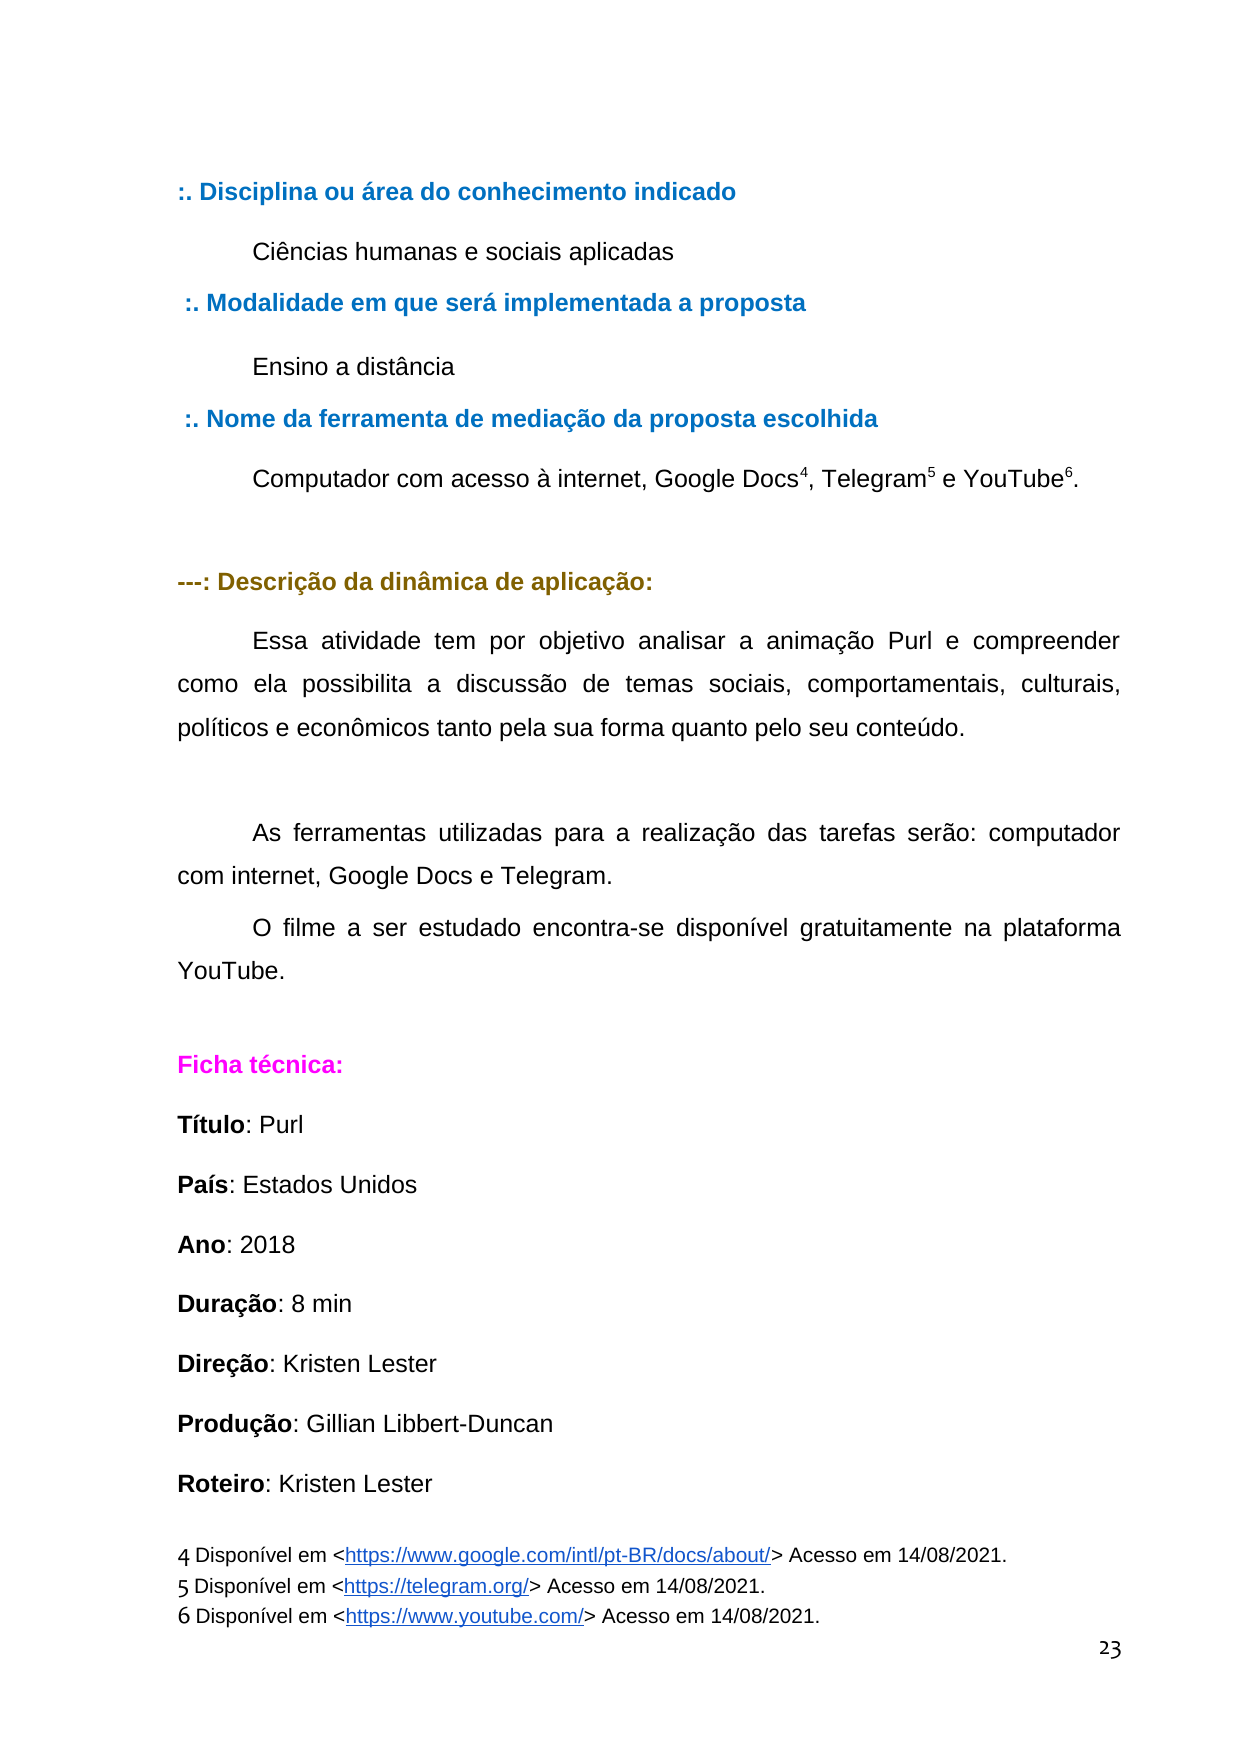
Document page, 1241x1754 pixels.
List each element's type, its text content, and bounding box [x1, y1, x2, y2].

text :. Disciplina ou área do conhecimento indicado [177, 177, 1122, 206]
text Produção: Gillian Libbert-Duncan [177, 1409, 1122, 1438]
text :. Nome da ferramenta de mediação da proposta escolhida [177, 404, 1122, 432]
text O filme a ser estudado encontra-se disponível gratuitamente na plataforma YouTube. [177, 913, 1122, 984]
text ---: Descrição da dinâmica de aplicação: [177, 566, 1122, 595]
text Duração: 8 min [177, 1289, 1122, 1318]
text :. Modalidade em que será implementada a proposta [184, 288, 1122, 317]
text As ferramentas utilizadas para a realização das tarefas serão: computador com internet, Google Docs e Telegram. [177, 818, 1122, 890]
text Ano: 2018 [177, 1230, 1122, 1258]
text Essa atividade tem por objetivo analisar a animação Purl e compreender como ela possibilita a discussão de temas sociais, comportamentais, culturais, políticos e econômicos tanto pela sua forma quanto pelo seu conteúdo. [177, 626, 1122, 741]
text Ciências humanas e sociais aplicadas [177, 237, 1122, 266]
text Ensino a distância [177, 352, 1122, 381]
text Ficha técnica: [177, 1050, 1122, 1079]
text País: Estados Unidos [177, 1170, 1122, 1199]
text Computador com acesso à internet, Google Docs, Telegram e YouTube. [177, 463, 1122, 492]
text Direção: Kristen Lester [177, 1349, 1122, 1378]
text Roteiro: Kristen Lester [177, 1469, 1122, 1498]
text Título: Purl [177, 1110, 1122, 1139]
